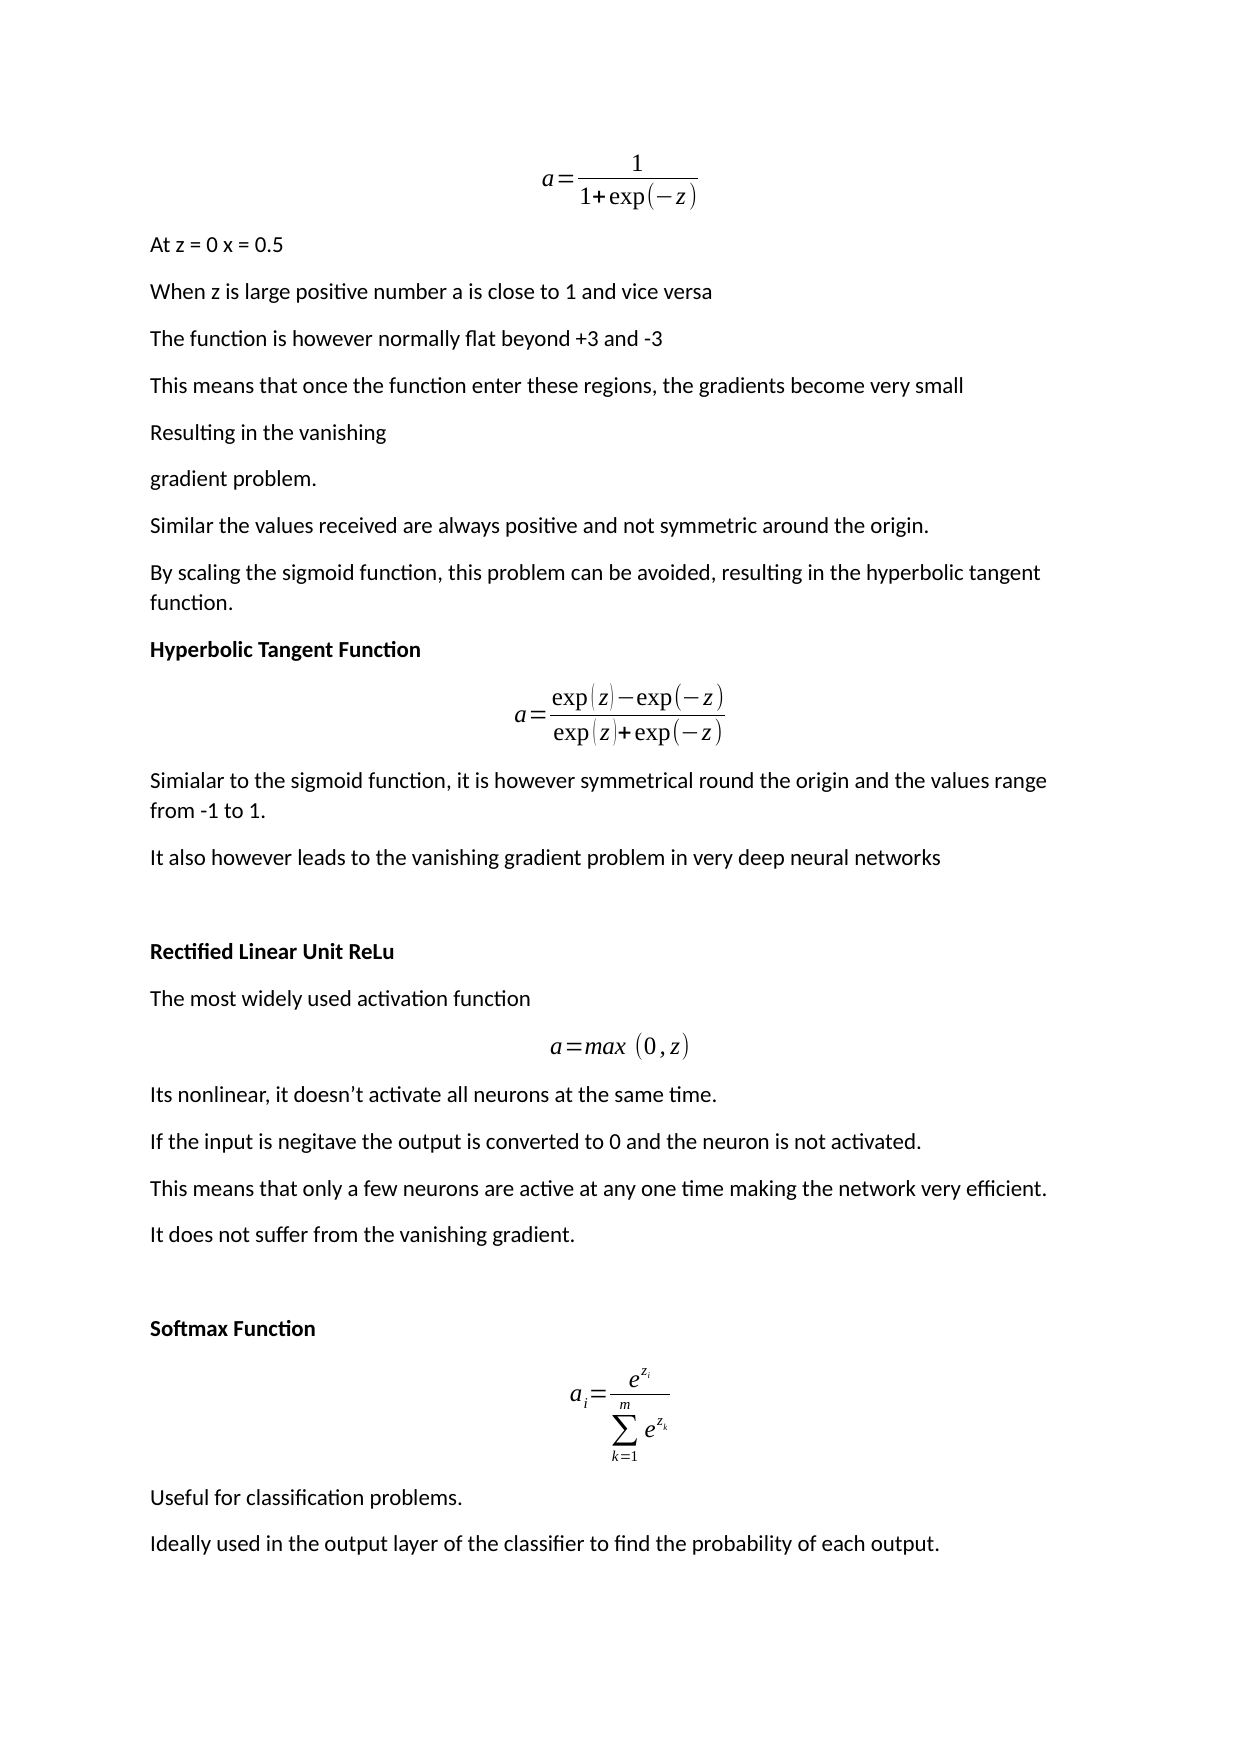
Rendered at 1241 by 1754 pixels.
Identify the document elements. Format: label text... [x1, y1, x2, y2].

text gradient problem. [150, 464, 1090, 492]
text Similar the values received are always positive and not symmetric around the origin. [150, 511, 1090, 539]
text This means that only a few neurons are active at any one time making the network very efficient. [150, 1174, 1090, 1202]
text It does not suffer from the vanishing gradient. [150, 1221, 1090, 1248]
text Hyperbolic Tangent Function [150, 635, 1090, 663]
text Rectified Linear Unit ReLu [150, 937, 1090, 965]
text This means that once the function enter these regions, the gradients become very small [150, 371, 1090, 399]
text Simialar to the sigmoid function, it is however symmetrical round the origin and the values range from -1 to 1. [150, 766, 1090, 825]
text When z is large positive number a is close to 1 and vice versa [150, 277, 1090, 305]
text Its nonlinear, it doesn’t activate all neurons at the same time. [150, 1080, 1090, 1108]
text The function is however normally flat beyond +3 and -3 [150, 324, 1090, 352]
text Ideally used in the output layer of the classifier to find the probability of each output. [150, 1529, 1090, 1557]
text At z = 0 x = 0.5 [150, 230, 1090, 258]
text If the input is negitave the output is converted to 0 and the neuron is not activated. [150, 1127, 1090, 1155]
text Useful for classification problems. [150, 1483, 1090, 1511]
text Softmax Function [150, 1314, 1090, 1342]
text The most widely used activation function [150, 984, 1090, 1012]
text It also however leads to the vanishing gradient problem in very deep neural networks [150, 843, 1090, 872]
text Resulting in the vanishing [150, 418, 1090, 446]
text By scaling the sigmoid function, this problem can be avoided, resulting in the hyperbolic tangent function. [150, 558, 1090, 616]
